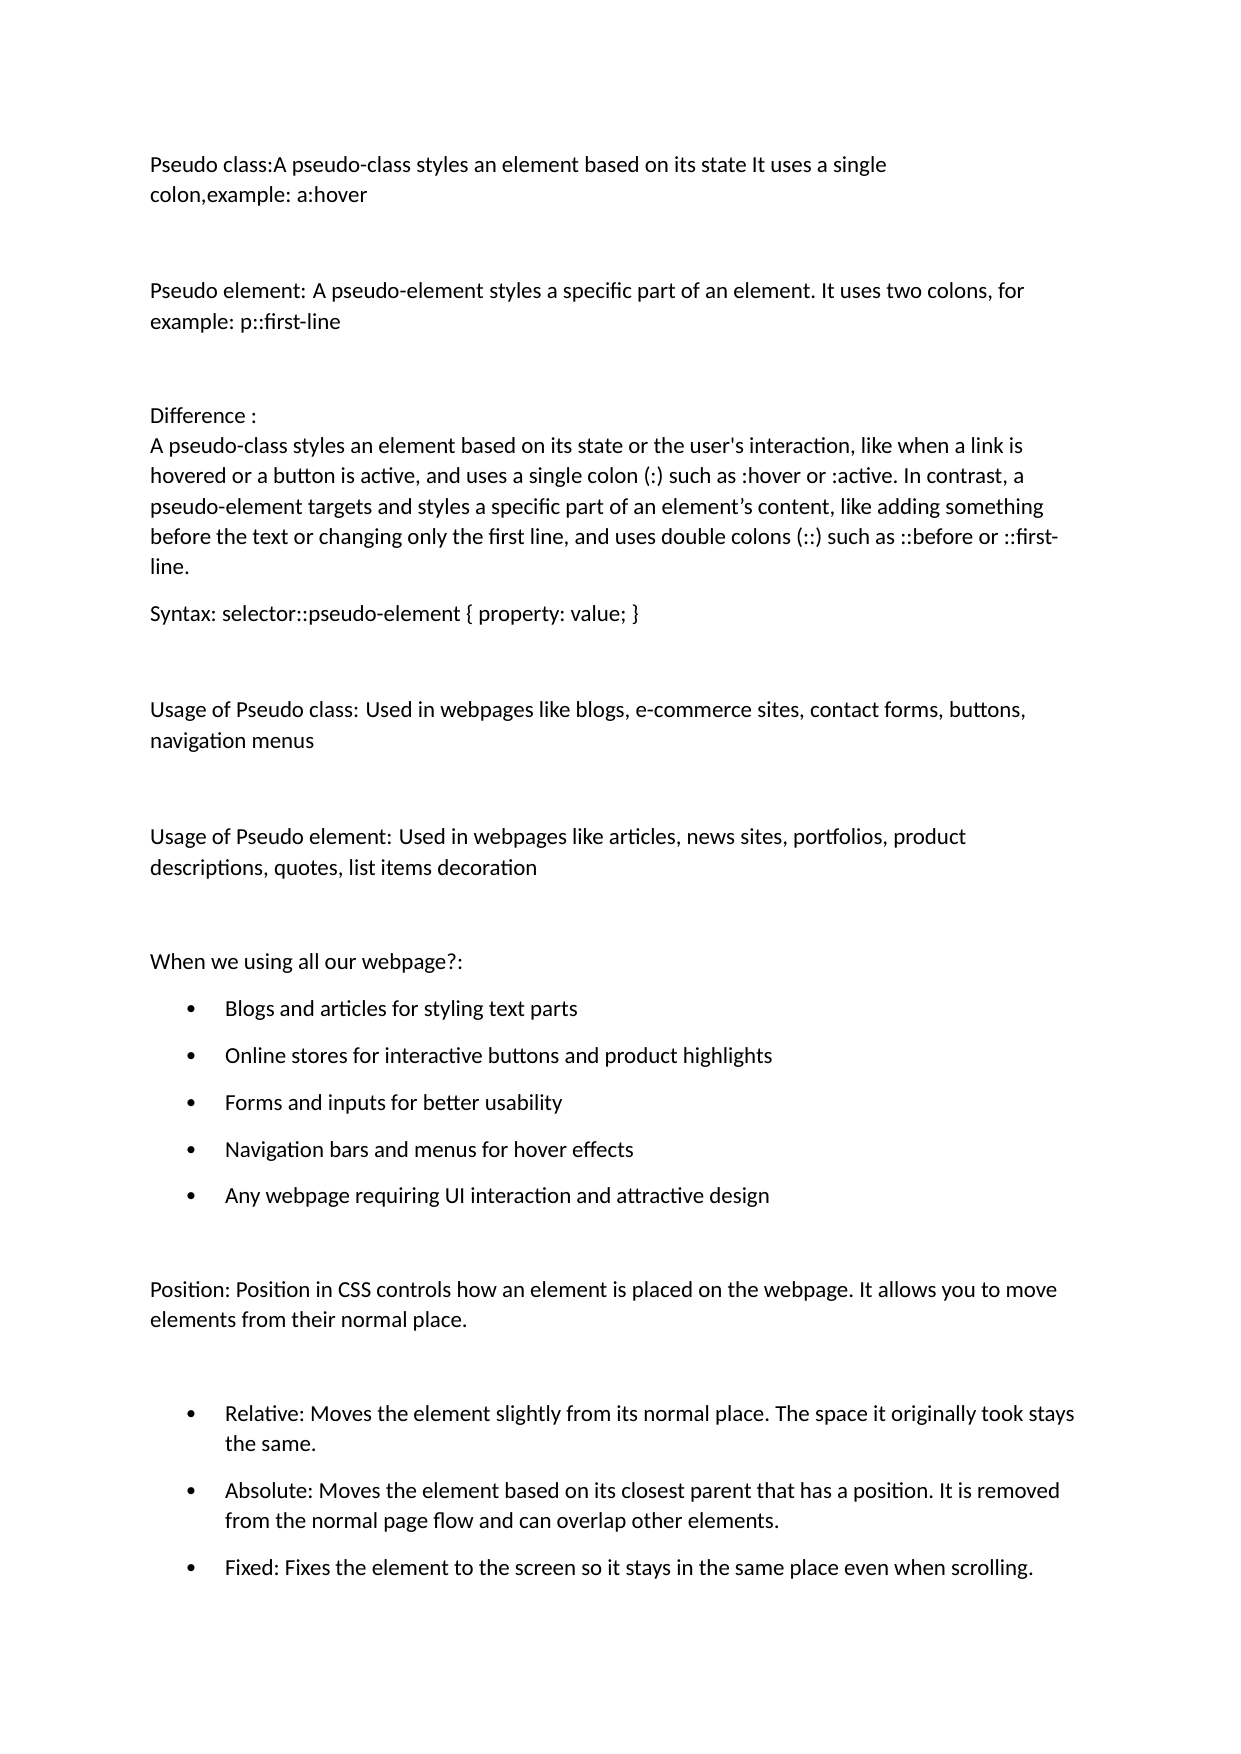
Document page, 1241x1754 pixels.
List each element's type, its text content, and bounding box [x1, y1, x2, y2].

text Position: Position in CSS controls how an element is placed on the webpage. It allows you to move elements from their normal place. [150, 1275, 1090, 1333]
list Fixed: Fixes the element to the screen so it stays in the same place even when scrolling. [187, 1553, 1090, 1581]
list Any webpage requiring UI interaction and attractive design [187, 1182, 1090, 1209]
list Relative: Moves the element slightly from its normal place. The space it originally took stays the same. [187, 1399, 1090, 1457]
list Navigation bars and menus for hover effects [187, 1135, 1090, 1163]
text When we using all our webpage?: [150, 947, 1090, 975]
list Blogs and articles for styling text parts [187, 994, 1090, 1022]
text Pseudo class:A pseudo-class styles an element based on its state It uses a single colon,example: a:hover [150, 150, 1090, 208]
list Forms and inputs for better usability [187, 1088, 1090, 1116]
list Absolute: Moves the element based on its closest parent that has a position. It is removed from the normal page flow and can overlap other elements. [187, 1476, 1090, 1534]
text Syntax: selector::pseudo-element { property: value; } [150, 599, 1090, 627]
text Difference : A pseudo-class styles an element based on its state or the user's interaction, like when a link is hovered or a button is active, and uses a single colon (:) such as :hover or :active. In contrast, a pseudo-element targets and styles a specific part of an element’s content, like adding something before the text or changing only the first line, and uses double colons (::) such as ::before or ::first-line. [150, 401, 1090, 580]
text Usage of Pseudo class: Used in webpages like blogs, e-commerce sites, contact forms, buttons, navigation menus [150, 693, 1090, 754]
list Online stores for interactive buttons and product highlights [187, 1041, 1090, 1069]
text Pseudo element: A pseudo-element styles a specific part of an element. It uses two colons, for example: p::first-line [150, 274, 1090, 335]
text Usage of Pseudo element: Used in webpages like articles, news sites, portfolios, product descriptions, quotes, list items decoration [150, 820, 1090, 881]
